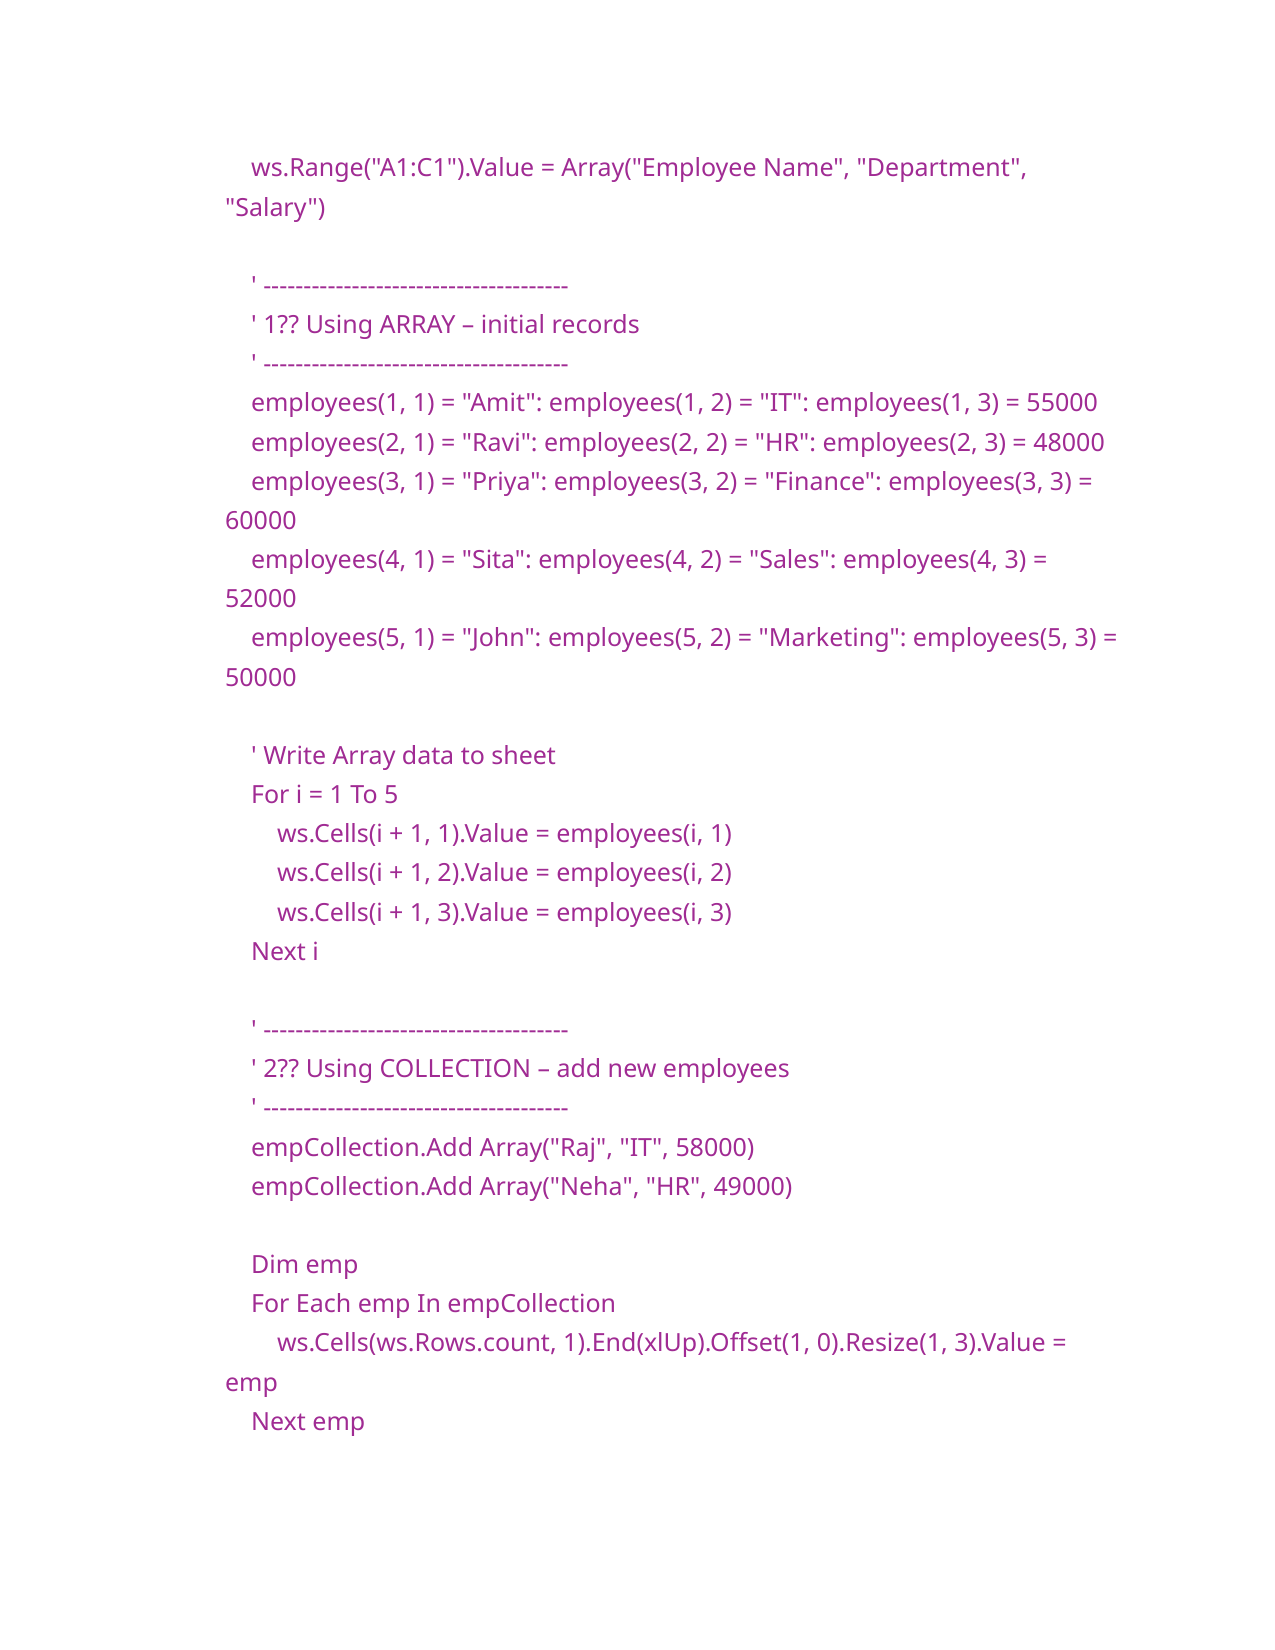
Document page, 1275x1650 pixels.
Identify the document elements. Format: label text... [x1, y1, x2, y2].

list ws.Cells(i + 1, 3).Value = employees(i, 3) [225, 894, 1125, 928]
list ws.Range("A1:C1").Value = Array("Employee Name", "Department", "Salary") [225, 150, 1125, 223]
list empCollection.Add Array("Raj", "IT", 58000) [225, 1129, 1125, 1163]
list ' -------------------------------------- [225, 267, 1125, 302]
list Next i [225, 933, 1125, 967]
list ' -------------------------------------- [225, 1012, 1125, 1046]
list ws.Cells(i + 1, 2).Value = employees(i, 2) [225, 855, 1125, 889]
list employees(1, 1) = "Amit": employees(1, 2) = "IT": employees(1, 3) = 55000 [225, 385, 1125, 419]
list ' -------------------------------------- [225, 1090, 1125, 1124]
list employees(4, 1) = "Sita": employees(4, 2) = "Sales": employees(4, 3) = 52000 [225, 542, 1125, 615]
list ws.Cells(ws.Rows.count, 1).End(xlUp).Offset(1, 0).Resize(1, 3).Value = emp [225, 1325, 1125, 1398]
list For i = 1 To 5 [225, 777, 1125, 811]
list empCollection.Add Array("Neha", "HR", 49000) [225, 1168, 1125, 1202]
list employees(5, 1) = "John": employees(5, 2) = "Marketing": employees(5, 3) = 50000 [225, 620, 1125, 693]
list ws.Cells(i + 1, 1).Value = employees(i, 1) [225, 816, 1125, 850]
list Next emp [225, 1403, 1125, 1437]
list ' 1?? Using ARRAY – initial records [225, 307, 1125, 341]
list For Each emp In empCollection [225, 1286, 1125, 1320]
list ' Write Array data to sheet [225, 737, 1125, 772]
list employees(3, 1) = "Priya": employees(3, 2) = "Finance": employees(3, 3) = 60000 [225, 463, 1125, 537]
list employees(2, 1) = "Ravi": employees(2, 2) = "HR": employees(2, 3) = 48000 [225, 424, 1125, 458]
list ' -------------------------------------- [225, 346, 1125, 380]
list Dim emp [225, 1247, 1125, 1281]
list ' 2?? Using COLLECTION – add new employees [225, 1051, 1125, 1085]
